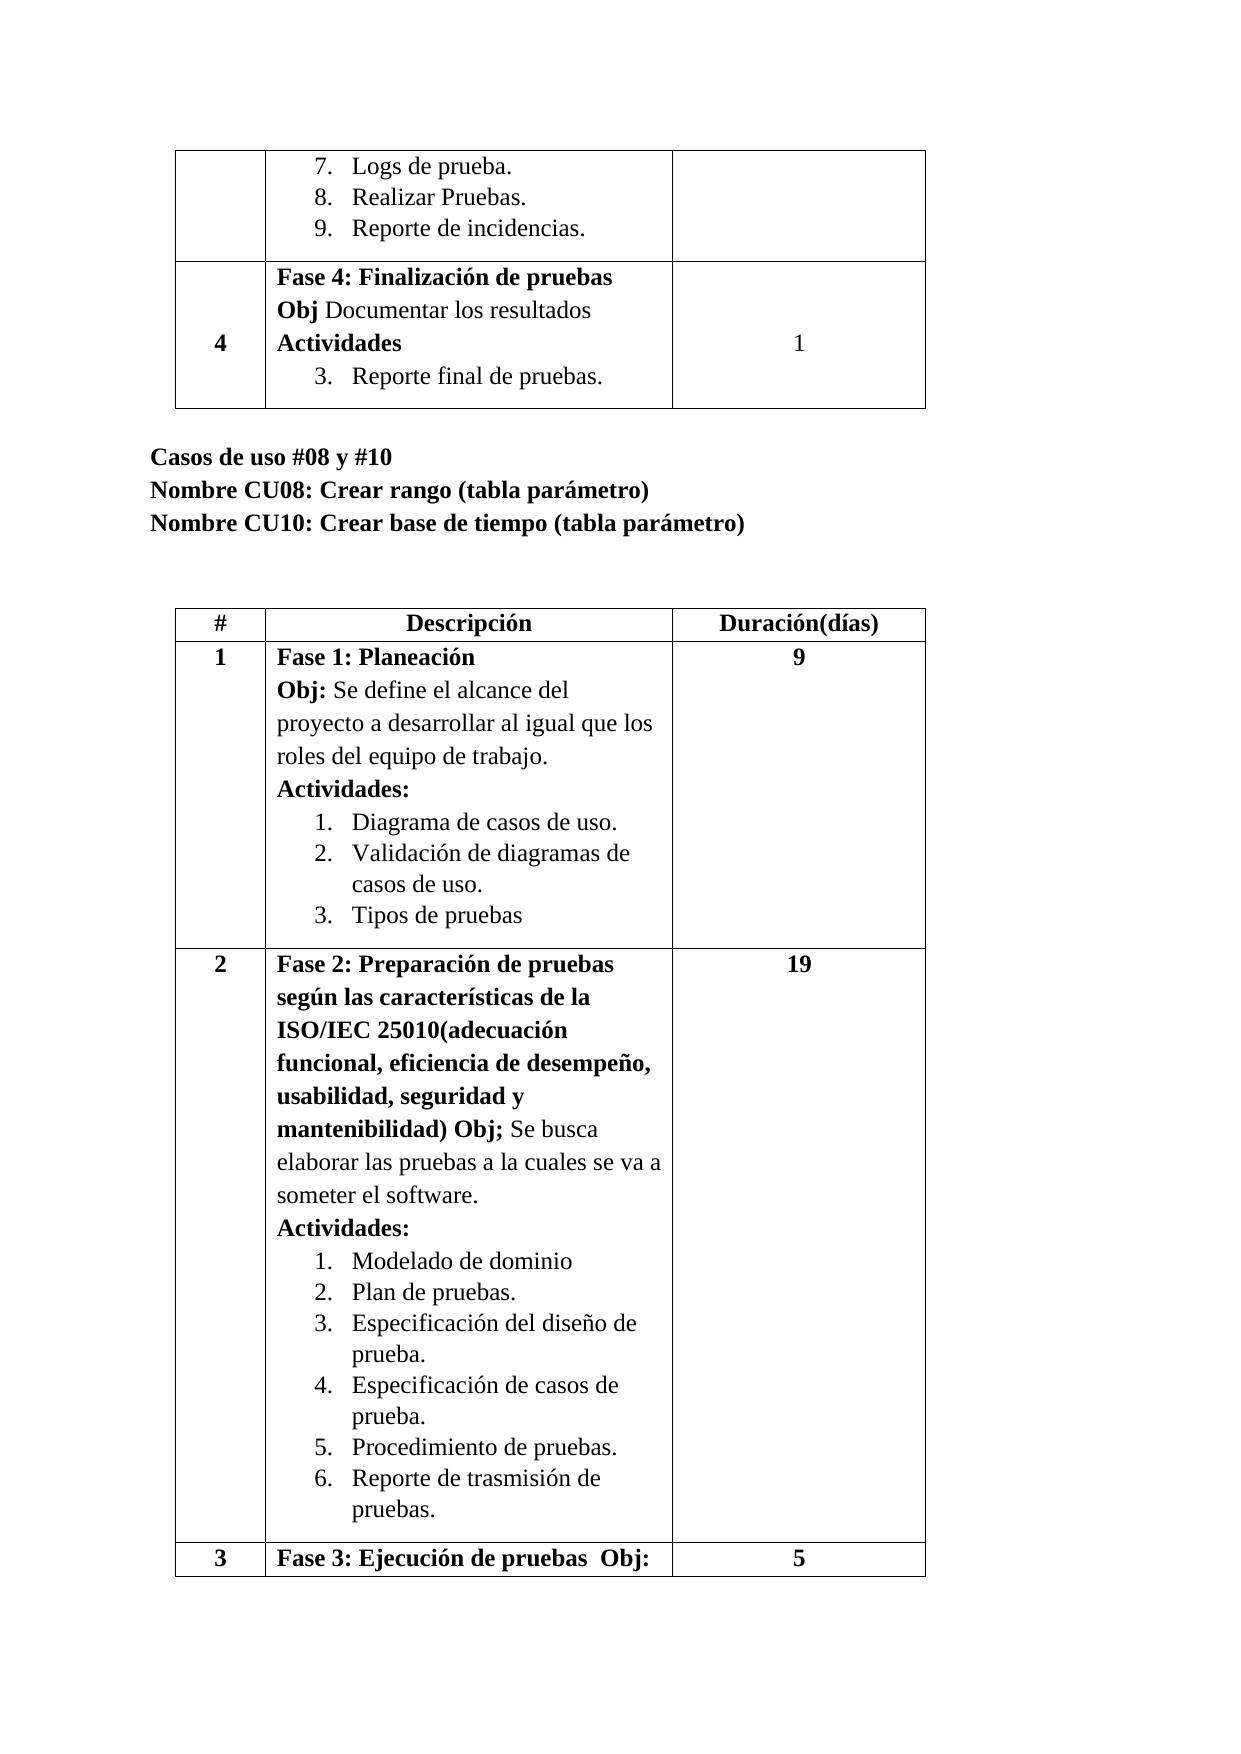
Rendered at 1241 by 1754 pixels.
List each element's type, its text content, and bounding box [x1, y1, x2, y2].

table_cell 1 [176, 642, 265, 948]
table_cell 4 [176, 262, 265, 408]
table_cell 3 [176, 151, 265, 261]
table_header Duración(días) [673, 609, 925, 641]
text Nombre CU10: Crear base de tiempo (tabla parámetro) [150, 508, 1090, 537]
table_cell 5 [673, 1543, 925, 1576]
text Nombre CU08: Crear rango (tabla parámetro) [150, 475, 1090, 504]
table_header Descripción [266, 609, 672, 641]
table_cell 1 [673, 262, 925, 408]
table_cell 2 [176, 949, 265, 1542]
table_cell Fase 1: Planeación Obj: Se define el alcance del proyecto a desarrollar al igual que los roles del equipo de trabajo. Actividades: Diagrama de casos de uso. Validación de diagramas de casos de uso. Tipos de pruebas [266, 642, 672, 948]
text Casos de uso #08 y #10 [150, 442, 1090, 471]
table_header # [176, 609, 265, 641]
table_cell 3 [673, 151, 925, 261]
table_cell 9 [673, 642, 925, 948]
table_cell 3 [176, 1543, 265, 1576]
table_cell 19 [673, 949, 925, 1542]
table_cell Fase 4: Finalización de pruebas Obj Documentar los resultados Actividades Reporte final de pruebas. [266, 262, 672, 408]
